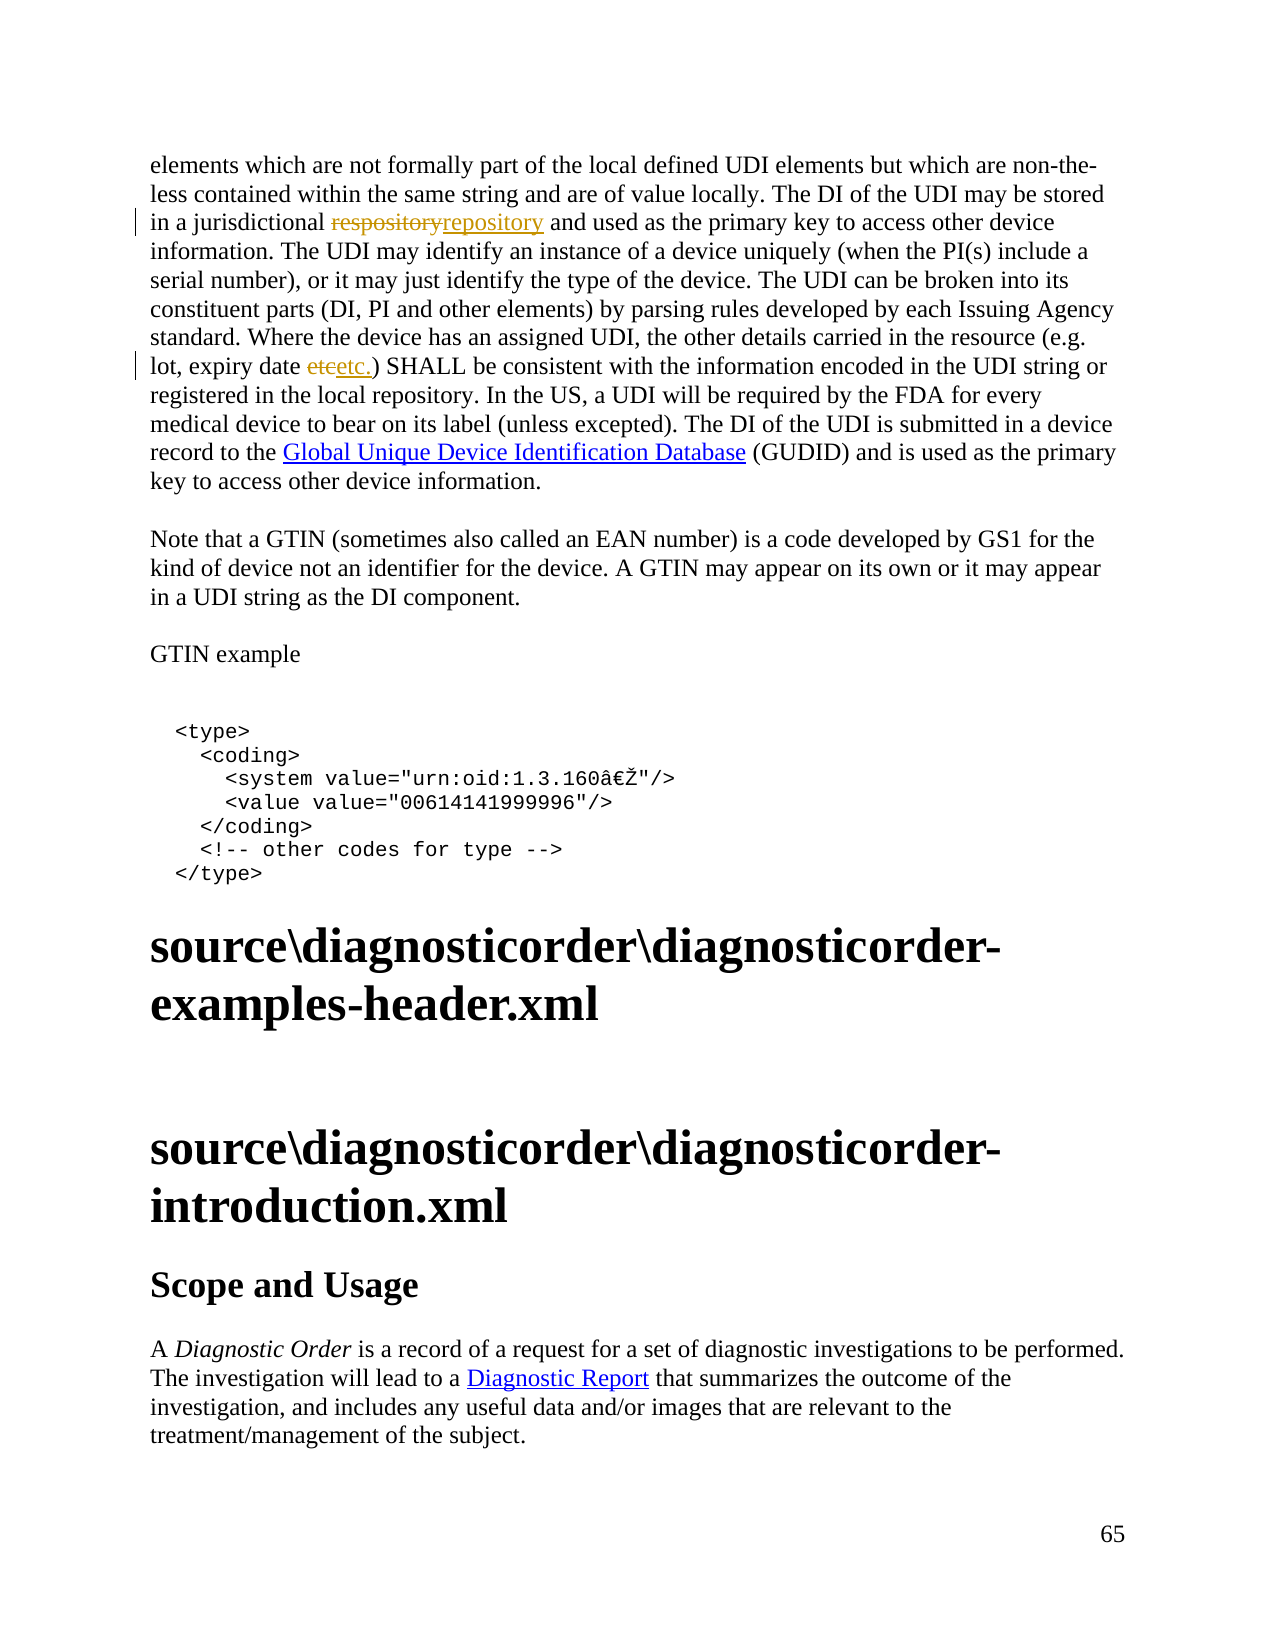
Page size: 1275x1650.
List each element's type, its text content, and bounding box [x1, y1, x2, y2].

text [150, 150, 1125, 495]
text </coding> [150, 816, 1125, 839]
text <type> [150, 721, 1125, 745]
text <value value="00614141999996"/> [150, 792, 1125, 816]
text GTIN example [150, 639, 1125, 668]
subtitle source\diagnosticorder\diagnosticorder-examples-header.xml [150, 916, 1125, 1031]
text <coding> [150, 745, 1125, 768]
subtitle Scope and Usage [150, 1262, 1125, 1305]
text <!-- other codes for type --> [150, 839, 1125, 863]
text A Diagnostic Order is a record of a request for a set of diagnostic investigations to be performed. The investigation will lead to a Diagnostic Report that summarizes the outcome of the investigation, and includes any useful data and/or images that are relevant to the treatment/management of the subject. [150, 1334, 1125, 1449]
text <system value="urn:oid:1.3.160â€Ž"/> [150, 768, 1125, 792]
text Note that a GTIN (sometimes also called an EAN number) is a code developed by GS1 for the kind of device not an identifier for the device. A GTIN may appear on its own or it may appear in a UDI string as the DI component. [150, 524, 1125, 610]
subtitle source\diagnosticorder\diagnosticorder-introduction.xml [150, 1118, 1125, 1233]
text </type> [150, 863, 1125, 887]
